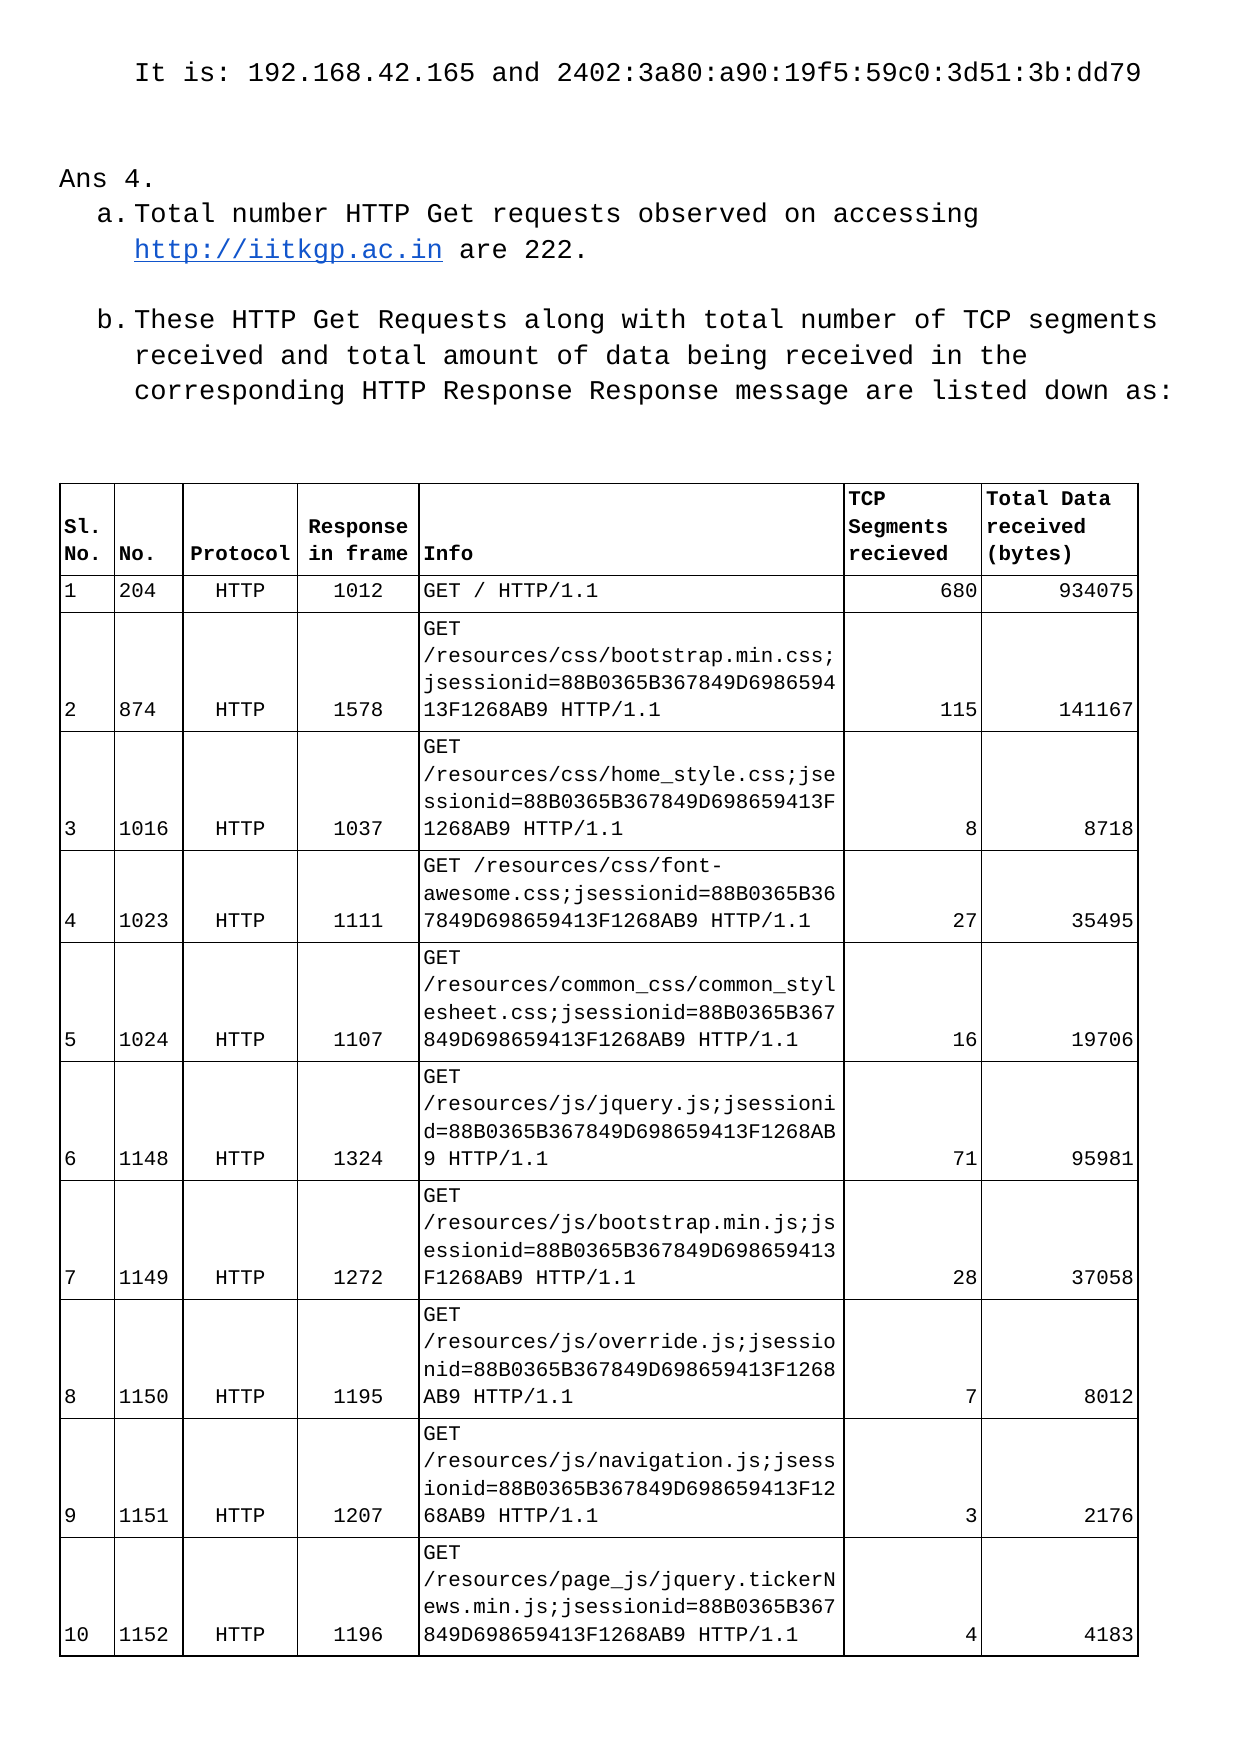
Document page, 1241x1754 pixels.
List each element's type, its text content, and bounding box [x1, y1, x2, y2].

table_cell 1148 [115, 1062, 182, 1179]
table_cell GET /resources/page_js/jquery.tickerNews.min.js;jsessionid=88B0365B367849D698659413F1268AB9 HTTP/1.1 [420, 1538, 843, 1655]
table_header Total Data received (bytes) [982, 484, 1137, 574]
table_cell 204 [115, 576, 182, 612]
text Ans 4. [59, 165, 1181, 196]
table_cell GET /resources/css/font-awesome.css;jsessionid=88B0365B367849D698659413F1268AB9 HTTP/1.1 [420, 851, 843, 942]
table_cell 1152 [115, 1538, 182, 1655]
table_cell GET / HTTP/1.1 [420, 576, 843, 612]
table_cell 2 [61, 613, 114, 731]
table_cell 4 [845, 1538, 981, 1655]
table_cell 1016 [115, 732, 182, 850]
table_cell 4183 [982, 1538, 1137, 1655]
table_cell 1149 [115, 1181, 182, 1298]
table_cell GET /resources/js/navigation.js;jsessionid=88B0365B367849D698659413F1268AB9 HTTP/1.1 [420, 1419, 843, 1536]
table_cell 1578 [298, 613, 418, 731]
table_cell GET /resources/js/override.js;jsessionid=88B0365B367849D698659413F1268AB9 HTTP/1.1 [420, 1300, 843, 1417]
table_cell 1207 [298, 1419, 418, 1536]
table_cell 71 [845, 1062, 981, 1179]
table_header No. [115, 484, 182, 574]
table_cell 3 [845, 1419, 981, 1536]
table_cell 5 [61, 943, 114, 1061]
table_cell HTTP [184, 1419, 297, 1536]
table_cell HTTP [184, 1062, 297, 1179]
table_cell 680 [845, 576, 981, 612]
table_cell 1150 [115, 1300, 182, 1417]
table_cell HTTP [184, 576, 297, 612]
table_cell 3 [61, 732, 114, 850]
table_cell 8 [61, 1300, 114, 1417]
table_cell GET /resources/common_css/common_stylesheet.css;jsessionid=88B0365B367849D698659413F1268AB9 HTTP/1.1 [420, 943, 843, 1061]
table_cell GET /resources/css/bootstrap.min.css;jsessionid=88B0365B367849D698659413F1268AB9 HTTP/1.1 [420, 613, 843, 731]
table_cell 1272 [298, 1181, 418, 1298]
table_cell HTTP [184, 1300, 297, 1417]
table_cell 7 [845, 1300, 981, 1417]
table_cell HTTP [184, 851, 297, 942]
table_cell 7 [61, 1181, 114, 1298]
table_cell 1111 [298, 851, 418, 942]
table_cell GET /resources/js/bootstrap.min.js;jsessionid=88B0365B367849D698659413F1268AB9 HTTP/1.1 [420, 1181, 843, 1298]
table_cell 1195 [298, 1300, 418, 1417]
table_header Sl. No. [61, 484, 114, 574]
table_cell 141167 [982, 613, 1137, 731]
table_cell 1151 [115, 1419, 182, 1536]
table_cell 1107 [298, 943, 418, 1061]
table_cell 934075 [982, 576, 1137, 612]
table_cell 1 [61, 576, 114, 612]
table_cell 1196 [298, 1538, 418, 1655]
table_cell 16 [845, 943, 981, 1061]
table_cell GET /resources/js/jquery.js;jsessionid=88B0365B367849D698659413F1268AB9 HTTP/1.1 [420, 1062, 843, 1179]
table_cell 10 [61, 1538, 114, 1655]
table_cell 35495 [982, 851, 1137, 942]
table_cell 1024 [115, 943, 182, 1061]
table_header Info [420, 484, 843, 574]
table_cell 115 [845, 613, 981, 731]
table_header Response in frame [298, 484, 418, 574]
table_cell 28 [845, 1181, 981, 1298]
list These HTTP Get Requests along with total number of TCP segments received and total amount of data being received in the corresponding HTTP Response Response message are listed down as: [96, 306, 1181, 407]
table_cell 8 [845, 732, 981, 850]
table_cell 95981 [982, 1062, 1137, 1179]
table_cell 6 [61, 1062, 114, 1179]
table_cell 1012 [298, 576, 418, 612]
table_cell 19706 [982, 943, 1137, 1061]
table_cell 1037 [298, 732, 418, 850]
table_cell 8012 [982, 1300, 1137, 1417]
table_cell 8718 [982, 732, 1137, 850]
table_header Protocol [184, 484, 297, 574]
table_cell HTTP [184, 1538, 297, 1655]
table_cell 1324 [298, 1062, 418, 1179]
table_cell HTTP [184, 943, 297, 1061]
table_cell 874 [115, 613, 182, 731]
table_cell 37058 [982, 1181, 1137, 1298]
table_cell 2176 [982, 1419, 1137, 1536]
table_cell HTTP [184, 1181, 297, 1298]
table_cell 4 [61, 851, 114, 942]
table_header TCP Segments recieved [845, 484, 981, 574]
table_cell 1023 [115, 851, 182, 942]
table_cell HTTP [184, 732, 297, 850]
table_cell 9 [61, 1419, 114, 1536]
table_cell GET /resources/css/home_style.css;jsessionid=88B0365B367849D698659413F1268AB9 HTTP/1.1 [420, 732, 843, 850]
list Total number HTTP Get requests observed on accessing http://iitkgp.ac.in are 222. [96, 200, 1181, 266]
table_cell HTTP [184, 613, 297, 731]
text It is: 192.168.42.165 and 2402:3a80:a90:19f5:59c0:3d51:3b:dd79 [134, 59, 1181, 90]
table_cell 27 [845, 851, 981, 942]
